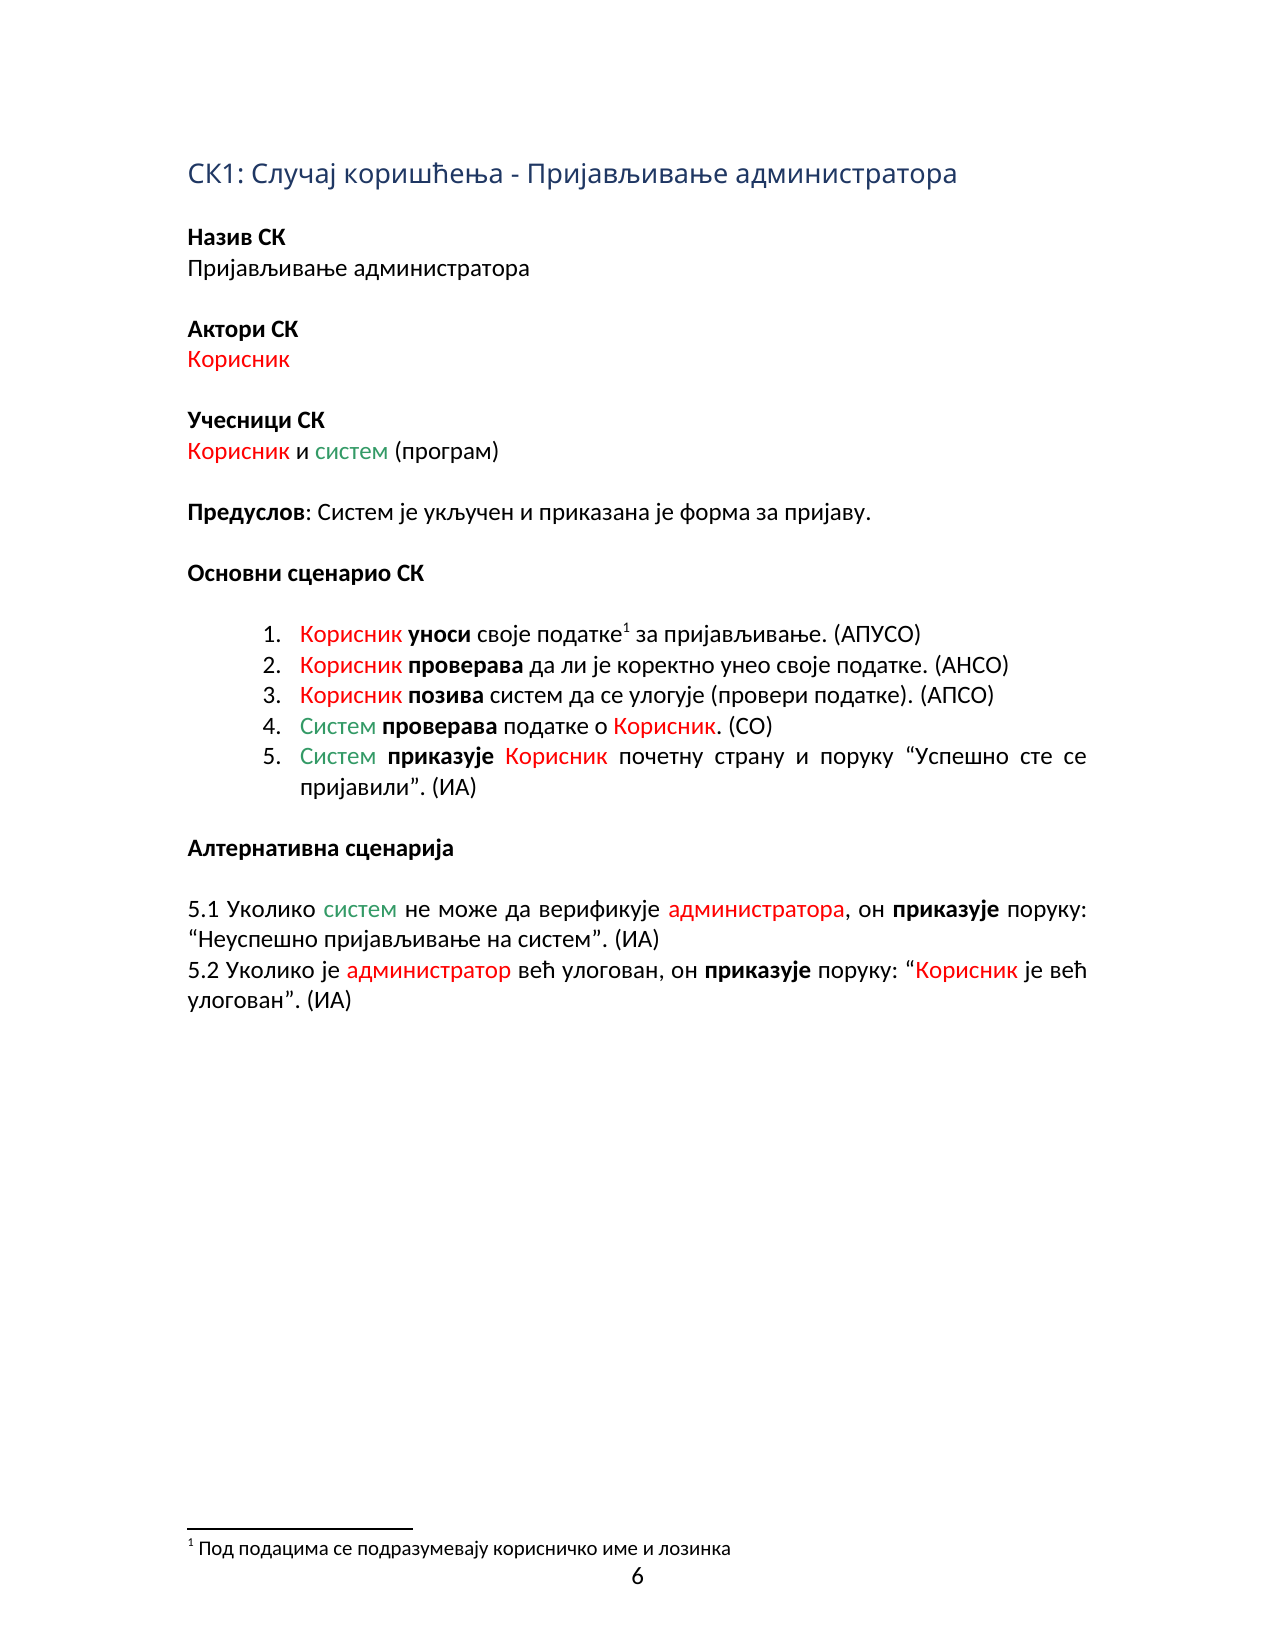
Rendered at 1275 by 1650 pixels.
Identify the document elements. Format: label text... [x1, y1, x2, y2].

text Алтернативна сценарија [187, 832, 1087, 862]
text Корисник [187, 344, 1087, 374]
subtitle СК1: Случај коришћења - Пријављивање администратора [187, 154, 1087, 191]
text 5.2 Уколико је администратор већ улогован, он приказује поруку: “Корисник је већ улогован”. (ИА) [187, 954, 1087, 1015]
list Корисник позива систем да се улогује (провери податке). (АПСО) [262, 679, 1087, 710]
text Назив СК [187, 222, 1087, 252]
text 5.1 Уколико систем не може да верификује администратора, он приказује поруку: “Неуспешно пријављивање на систем”. (ИА) [187, 893, 1087, 954]
list Корисник проверава да ли је коректно унео своје податке. (АНСО) [262, 649, 1087, 679]
text Учесници СК [187, 405, 1087, 435]
list Корисник уноси своје податке за пријављивање. (АПУСО) [262, 618, 1087, 649]
text Актори СК [187, 313, 1087, 344]
text Пријављивање администратора [187, 252, 1087, 283]
text Основни сценарио СК [187, 557, 1087, 588]
list Систем приказује Корисник почетну страну и поруку “Успешно сте се пријавили”. (ИА) [262, 740, 1087, 801]
text Корисник и систем (програм) [187, 435, 1087, 466]
list Систем проверава податке о Корисник. (СО) [262, 710, 1087, 740]
text Предуслов: Систем је укључен и приказана је форма за пријаву. [187, 496, 1087, 527]
